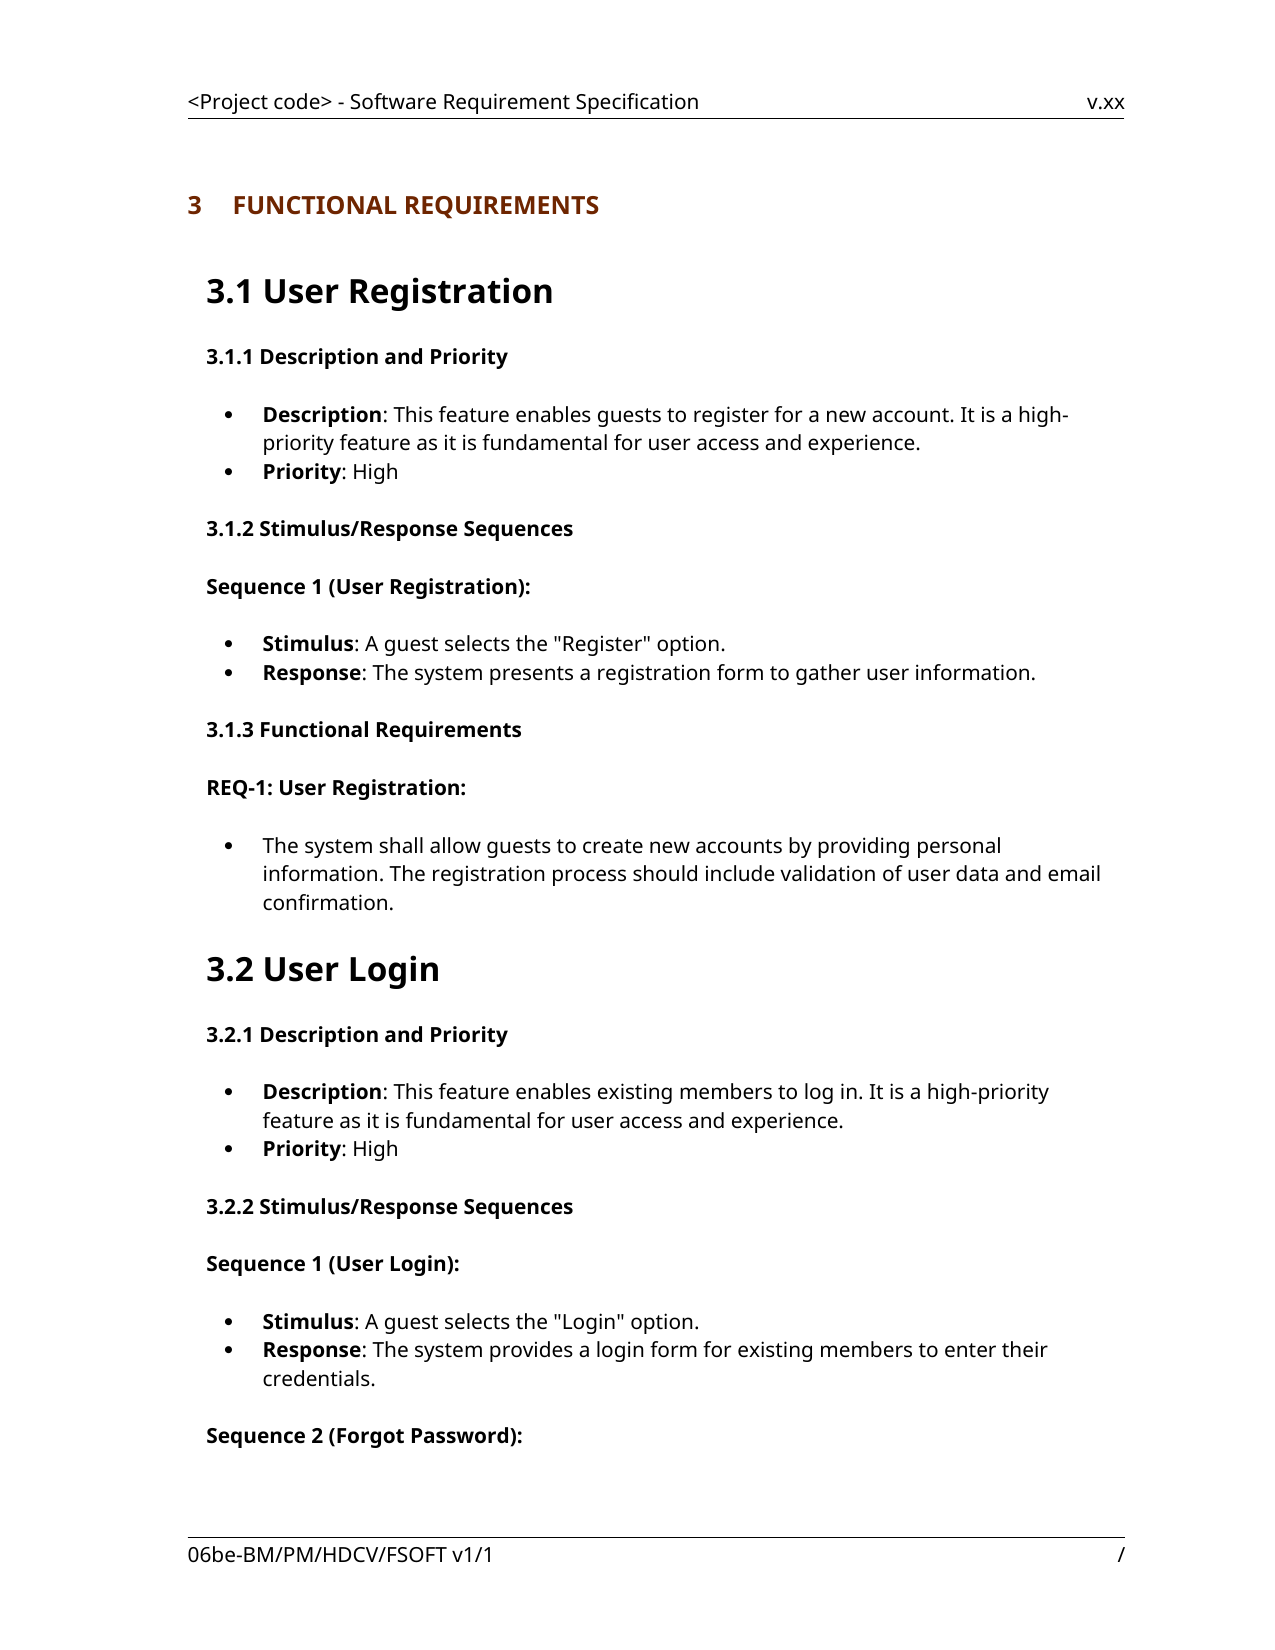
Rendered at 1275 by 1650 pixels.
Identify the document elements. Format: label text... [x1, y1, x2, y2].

list The system shall allow guests to create new accounts by providing personal information. The registration process should include validation of user data and email confirmation. [225, 831, 1125, 916]
text 3.2 User Login [206, 945, 1125, 991]
list Priority: High [225, 1134, 1125, 1163]
text Sequence 1 (User Registration): [206, 572, 1125, 600]
list Response: The system provides a login form for existing members to enter their credentials. [225, 1336, 1125, 1392]
text Sequence 1 (User Login): [206, 1249, 1125, 1278]
text 3.2.2 Stimulus/Response Sequences [206, 1192, 1125, 1220]
list Stimulus: A guest selects the "Login" option. [225, 1307, 1125, 1336]
text 3.1 User Registration [206, 268, 1125, 313]
list Stimulus: A guest selects the "Register" option. [225, 629, 1125, 658]
text 3.2.1 Description and Priority [206, 1020, 1125, 1048]
text REQ-1: User Registration: [206, 773, 1125, 802]
text 3.1.1 Description and Priority [206, 342, 1125, 371]
list Response: The system presents a registration form to gather user information. [225, 658, 1125, 686]
list Priority: High [225, 457, 1125, 485]
text 3.1.2 Stimulus/Response Sequences [206, 514, 1125, 543]
list Description: This feature enables guests to register for a new account. It is a high-priority feature as it is fundamental for user access and experience. [225, 400, 1125, 457]
list Description: This feature enables existing members to log in. It is a high-priority feature as it is fundamental for user access and experience. [225, 1077, 1125, 1134]
text 3.1.3 Functional Requirements [206, 716, 1125, 744]
text Sequence 2 (Forgot Password): [206, 1422, 1125, 1450]
subtitle FUNCTIONAL Requirements [187, 187, 1125, 222]
